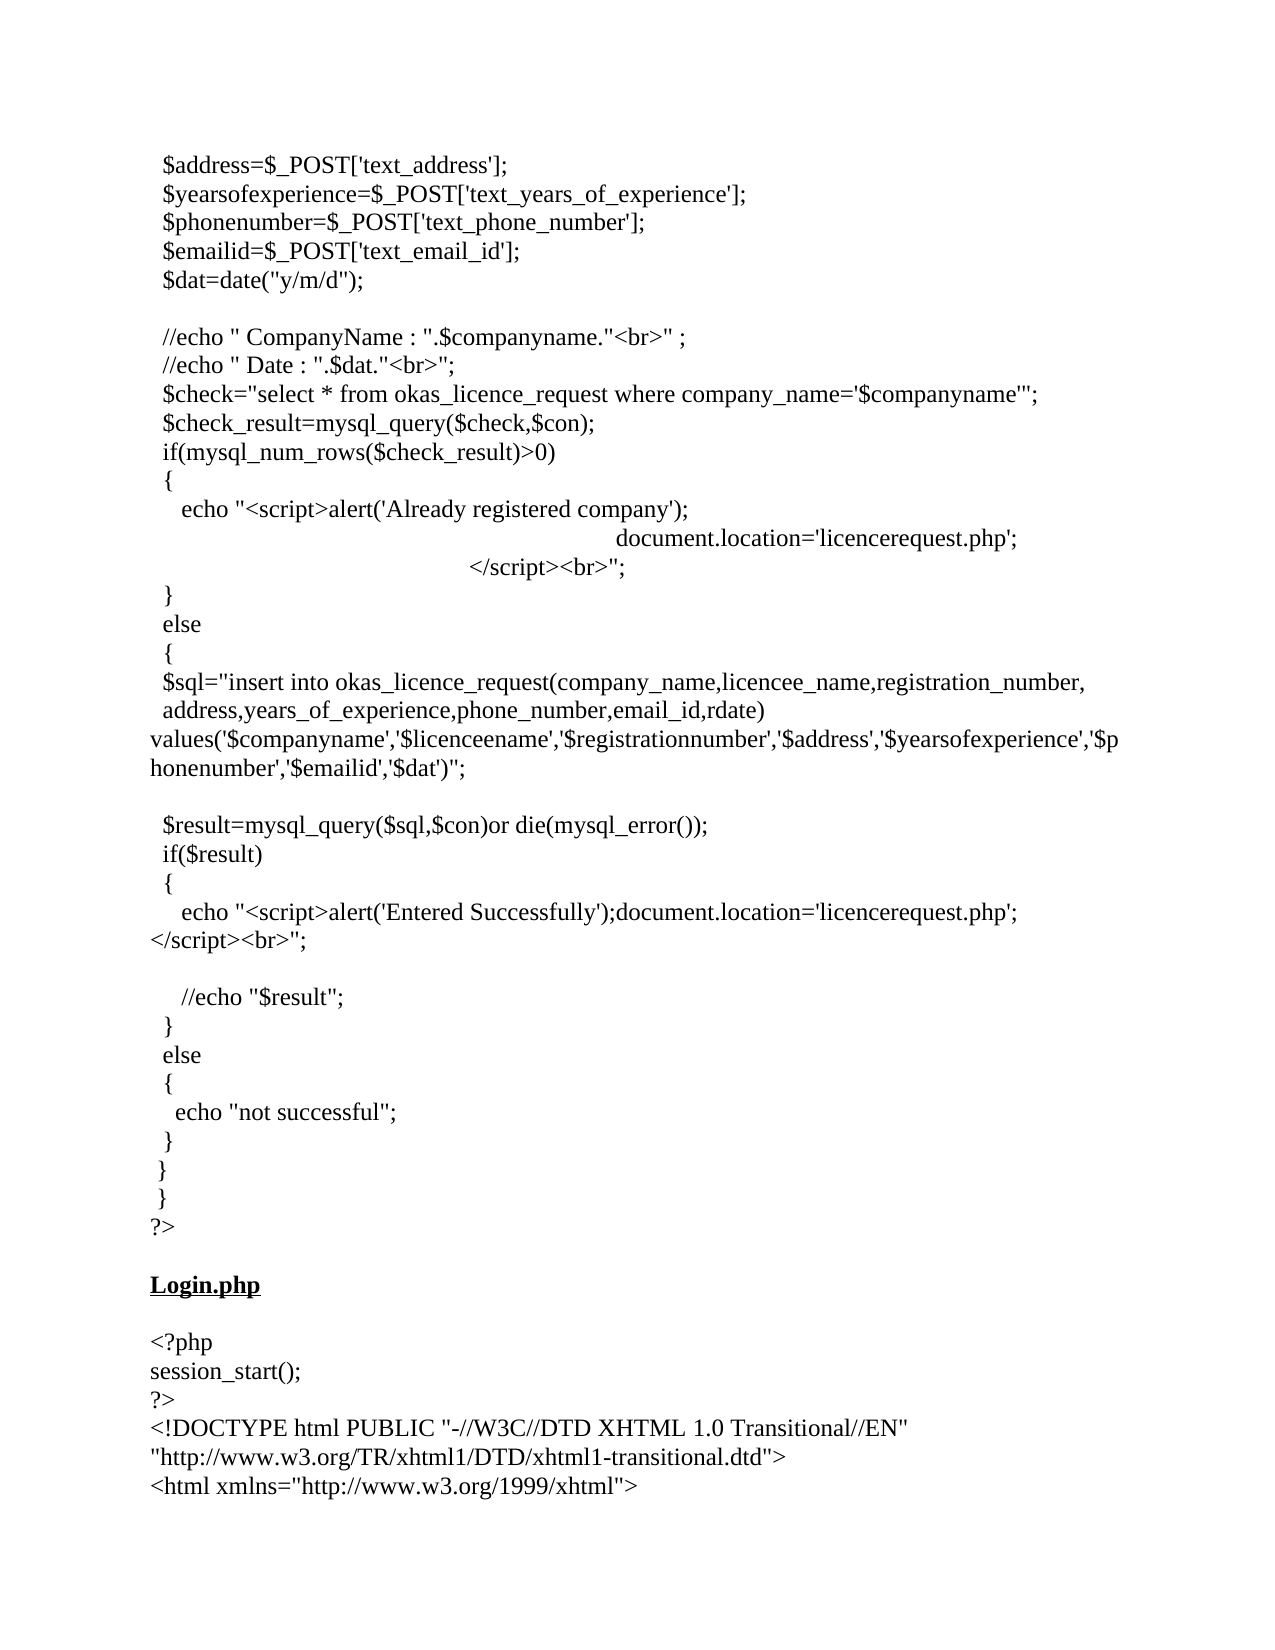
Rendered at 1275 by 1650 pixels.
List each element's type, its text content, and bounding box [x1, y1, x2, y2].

text if(mysql_num_rows($check_result)>0) [150, 437, 1125, 466]
text } [150, 1126, 1125, 1155]
text <html xmlns="http://www.w3.org/1999/xhtml"> [150, 1471, 1125, 1500]
text echo "not successful"; [150, 1097, 1125, 1126]
text } [150, 1183, 1125, 1212]
text Login.php [150, 1270, 1125, 1298]
text $sql="insert into okas_licence_request(company_name,licencee_name,registration_number, [150, 667, 1125, 696]
text $yearsofexperience=$_POST['text_years_of_experience']; [150, 179, 1125, 207]
text document.location='licencerequest.php'; [150, 523, 1125, 552]
text { [150, 638, 1125, 667]
text } [150, 1155, 1125, 1183]
text } [150, 1011, 1125, 1040]
text echo "<script>alert('Already registered company'); [150, 494, 1125, 523]
text values('$companyname','$licenceename','$registrationnumber','$address','$yearsofexperience','$phonenumber','$emailid','$dat')"; [150, 724, 1125, 782]
text } [150, 581, 1125, 609]
text $address=$_POST['text_address']; [150, 150, 1125, 179]
text ?> [150, 1212, 1125, 1241]
text //echo " CompanyName : ".$companyname."<br>" ; [150, 322, 1125, 351]
text <?php [150, 1327, 1125, 1356]
text { [150, 1068, 1125, 1097]
text else [150, 1040, 1125, 1068]
text address,years_of_experience,phone_number,email_id,rdate) [150, 696, 1125, 724]
text $phonenumber=$_POST['text_phone_number']; [150, 207, 1125, 236]
text { [150, 868, 1125, 897]
text </script><br>"; [150, 552, 1125, 581]
text session_start(); [150, 1356, 1125, 1385]
text $check="select * from okas_licence_request where company_name='$companyname'"; [150, 379, 1125, 408]
text { [150, 466, 1125, 494]
text $result=mysql_query($sql,$con)or die(mysql_error()); [150, 811, 1125, 839]
text else [150, 609, 1125, 638]
text $check_result=mysql_query($check,$con); [150, 408, 1125, 437]
text if($result) [150, 839, 1125, 868]
text //echo "$result"; [150, 982, 1125, 1011]
text $dat=date("y/m/d"); [150, 265, 1125, 294]
text $emailid=$_POST['text_email_id']; [150, 236, 1125, 265]
text <!DOCTYPE html PUBLIC "-//W3C//DTD XHTML 1.0 Transitional//EN" "http://www.w3.org/TR/xhtml1/DTD/xhtml1-transitional.dtd"> [150, 1413, 1125, 1471]
text ?> [150, 1385, 1125, 1413]
text //echo " Date : ".$dat."<br>"; [150, 351, 1125, 379]
text echo "<script>alert('Entered Successfully');document.location='licencerequest.php'; </script><br>"; [150, 897, 1125, 954]
